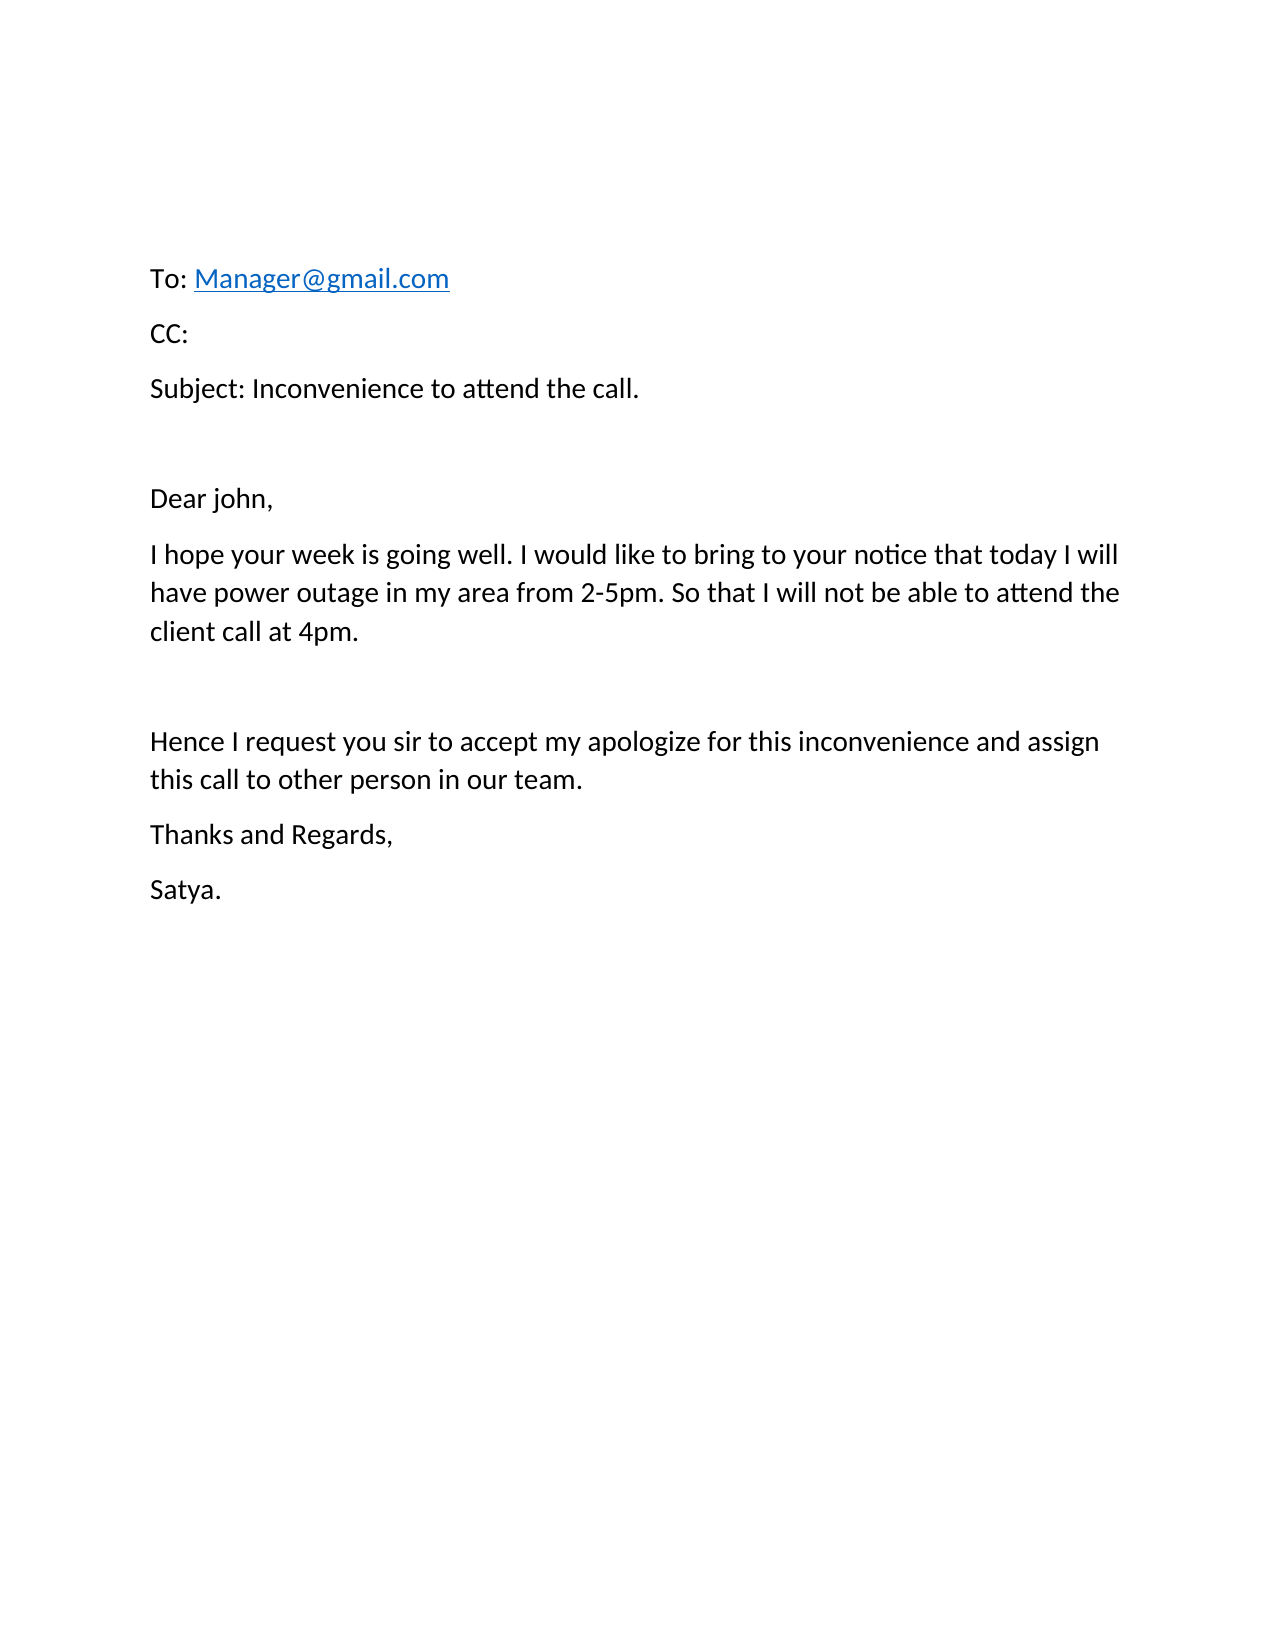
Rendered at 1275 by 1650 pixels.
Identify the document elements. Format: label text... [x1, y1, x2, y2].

text Hence I request you sir to accept my apologize for this inconvenience and assign this call to other person in our team. [150, 723, 1125, 797]
text Satya. [150, 871, 1125, 907]
text CC: [150, 315, 1125, 351]
text Thanks and Regards, [150, 816, 1125, 852]
text Subject: Inconvenience to attend the call. [150, 370, 1125, 406]
text Dear john, [150, 481, 1125, 516]
text To: Manager@gmail.com [150, 260, 1125, 296]
text I hope your week is going well. I would like to bring to your notice that today I will have power outage in my area from 2-5pm. So that I will not be able to attend the client call at 4pm. [150, 536, 1125, 648]
